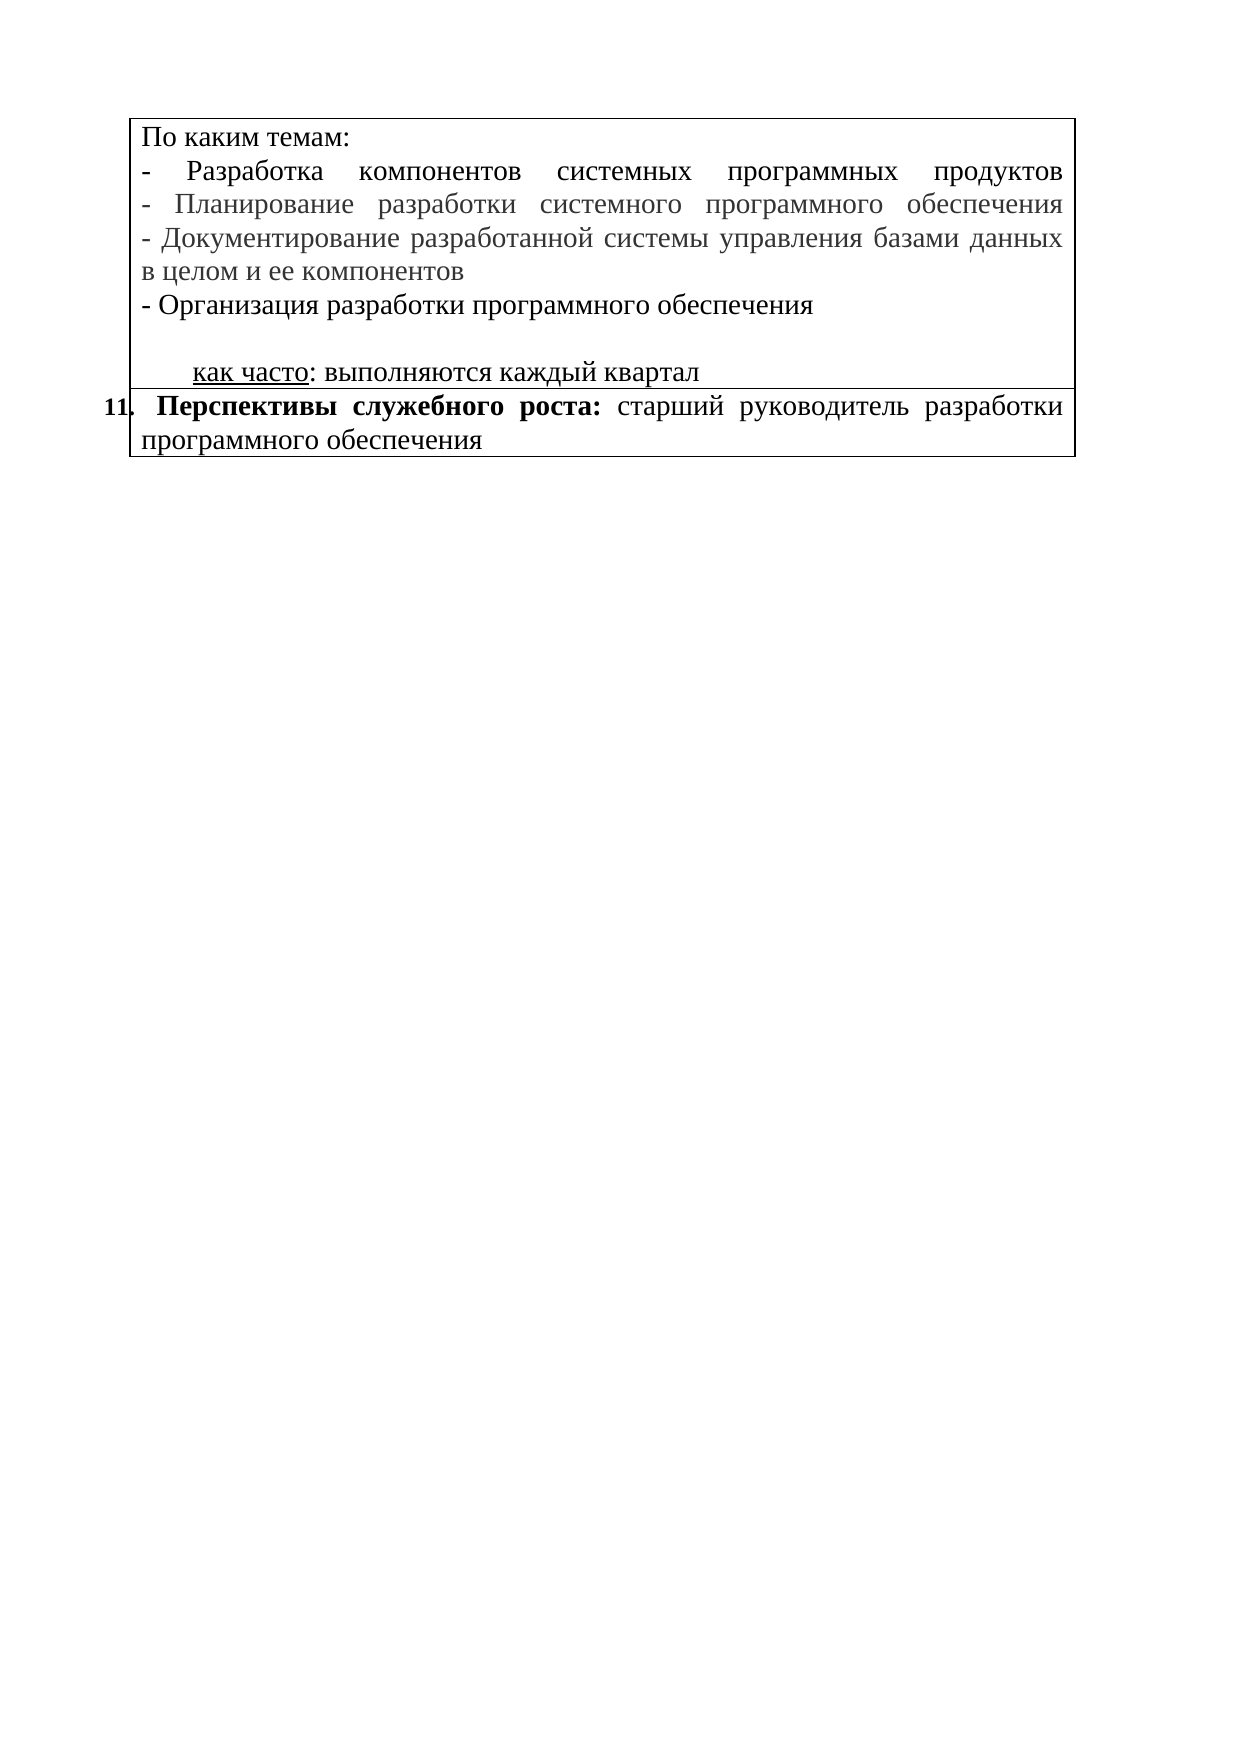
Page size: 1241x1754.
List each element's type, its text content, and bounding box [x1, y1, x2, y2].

table_cell Перспективы служебного роста: старший руководитель разработки программного обеспечения [131, 389, 1074, 456]
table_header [131, 119, 1074, 387]
